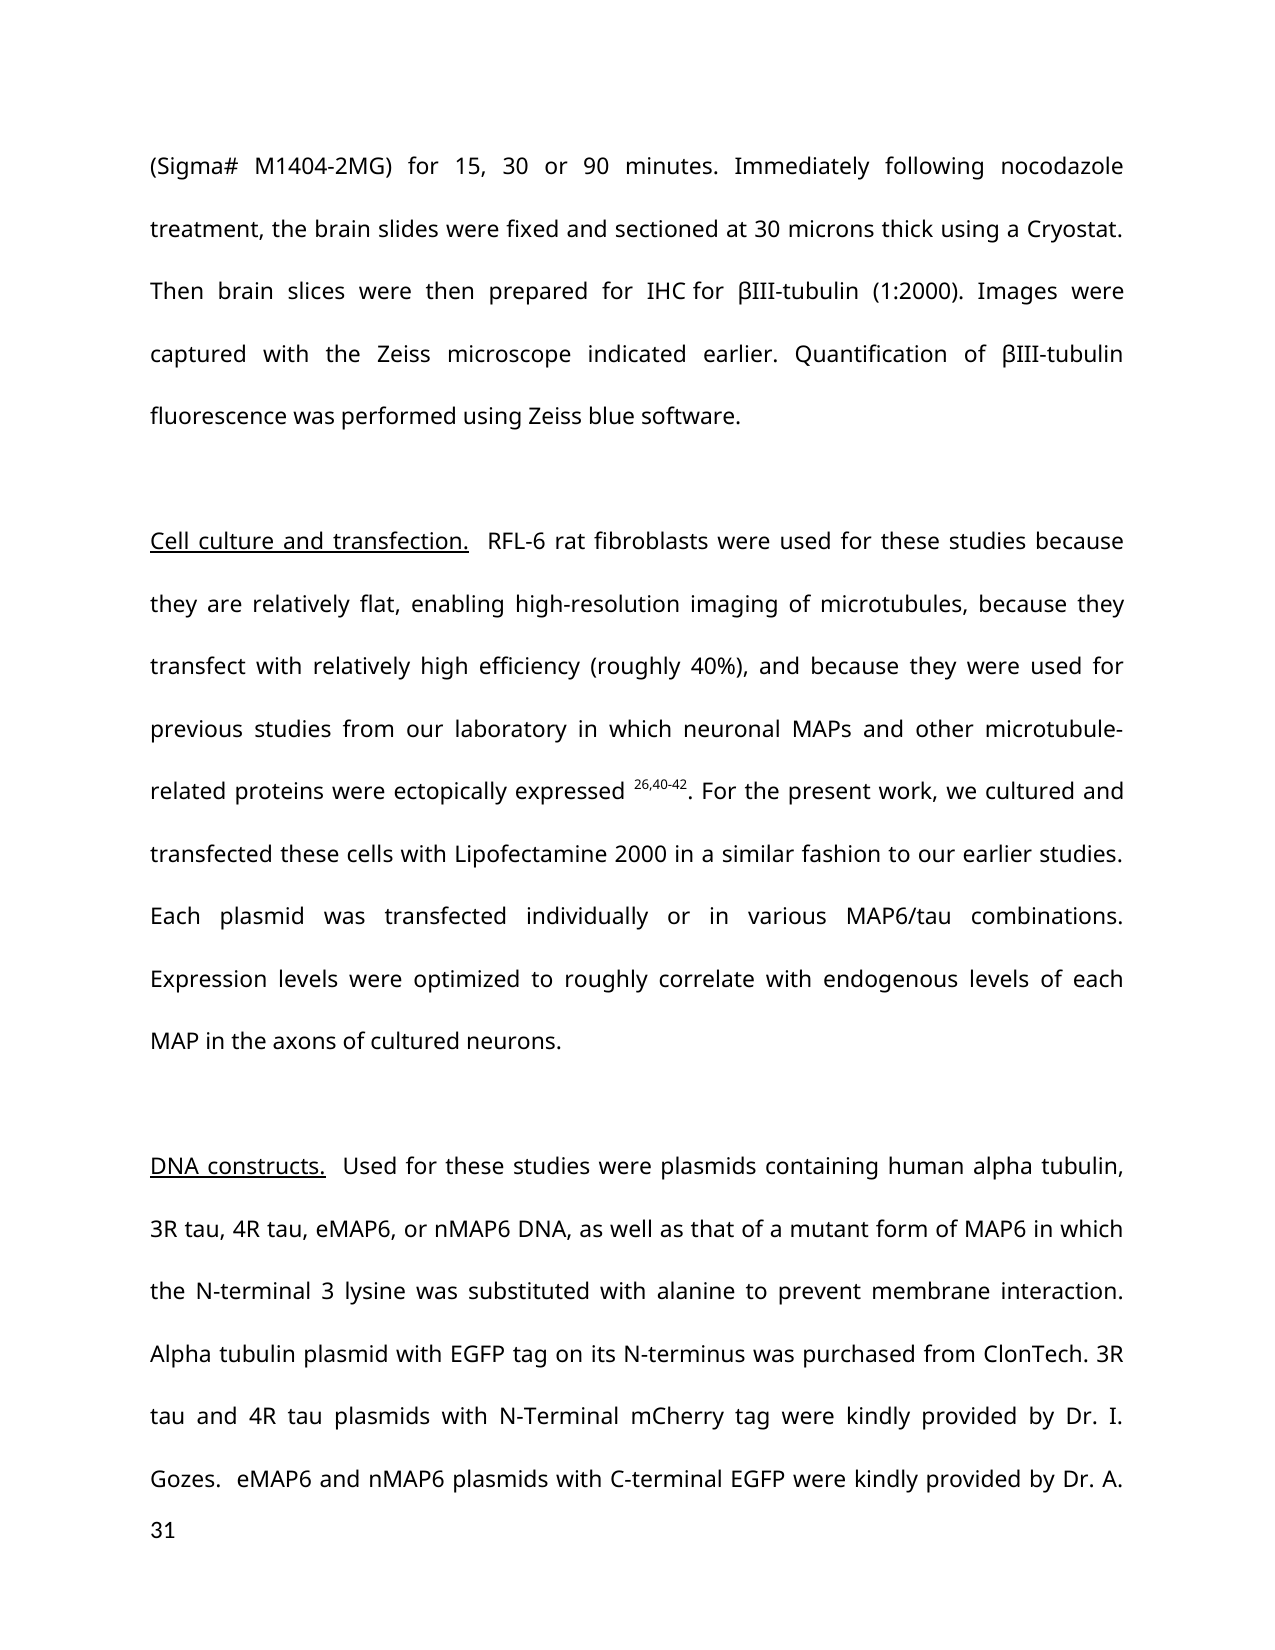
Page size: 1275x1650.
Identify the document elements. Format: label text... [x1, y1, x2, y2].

text Cell culture and transfection. RFL-6 rat fibroblasts were used for these studies because they are relatively flat, enabling high-resolution imaging of microtubules, because they transfect with relatively high efficiency (roughly 40%), and because they were used for previous studies from our laboratory in which neuronal MAPs and other microtubule-related proteins were ectopically expressed 26,40-42. For the present work, we cultured and transfected these cells with Lipofectamine 2000 in a similar fashion to our earlier studies. Each plasmid was transfected individually or in various MAP6/tau combinations. Expression levels were optimized to roughly correlate with endogenous levels of each MAP in the axons of cultured neurons. [150, 525, 1125, 1056]
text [150, 1150, 1125, 1494]
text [150, 150, 1125, 431]
